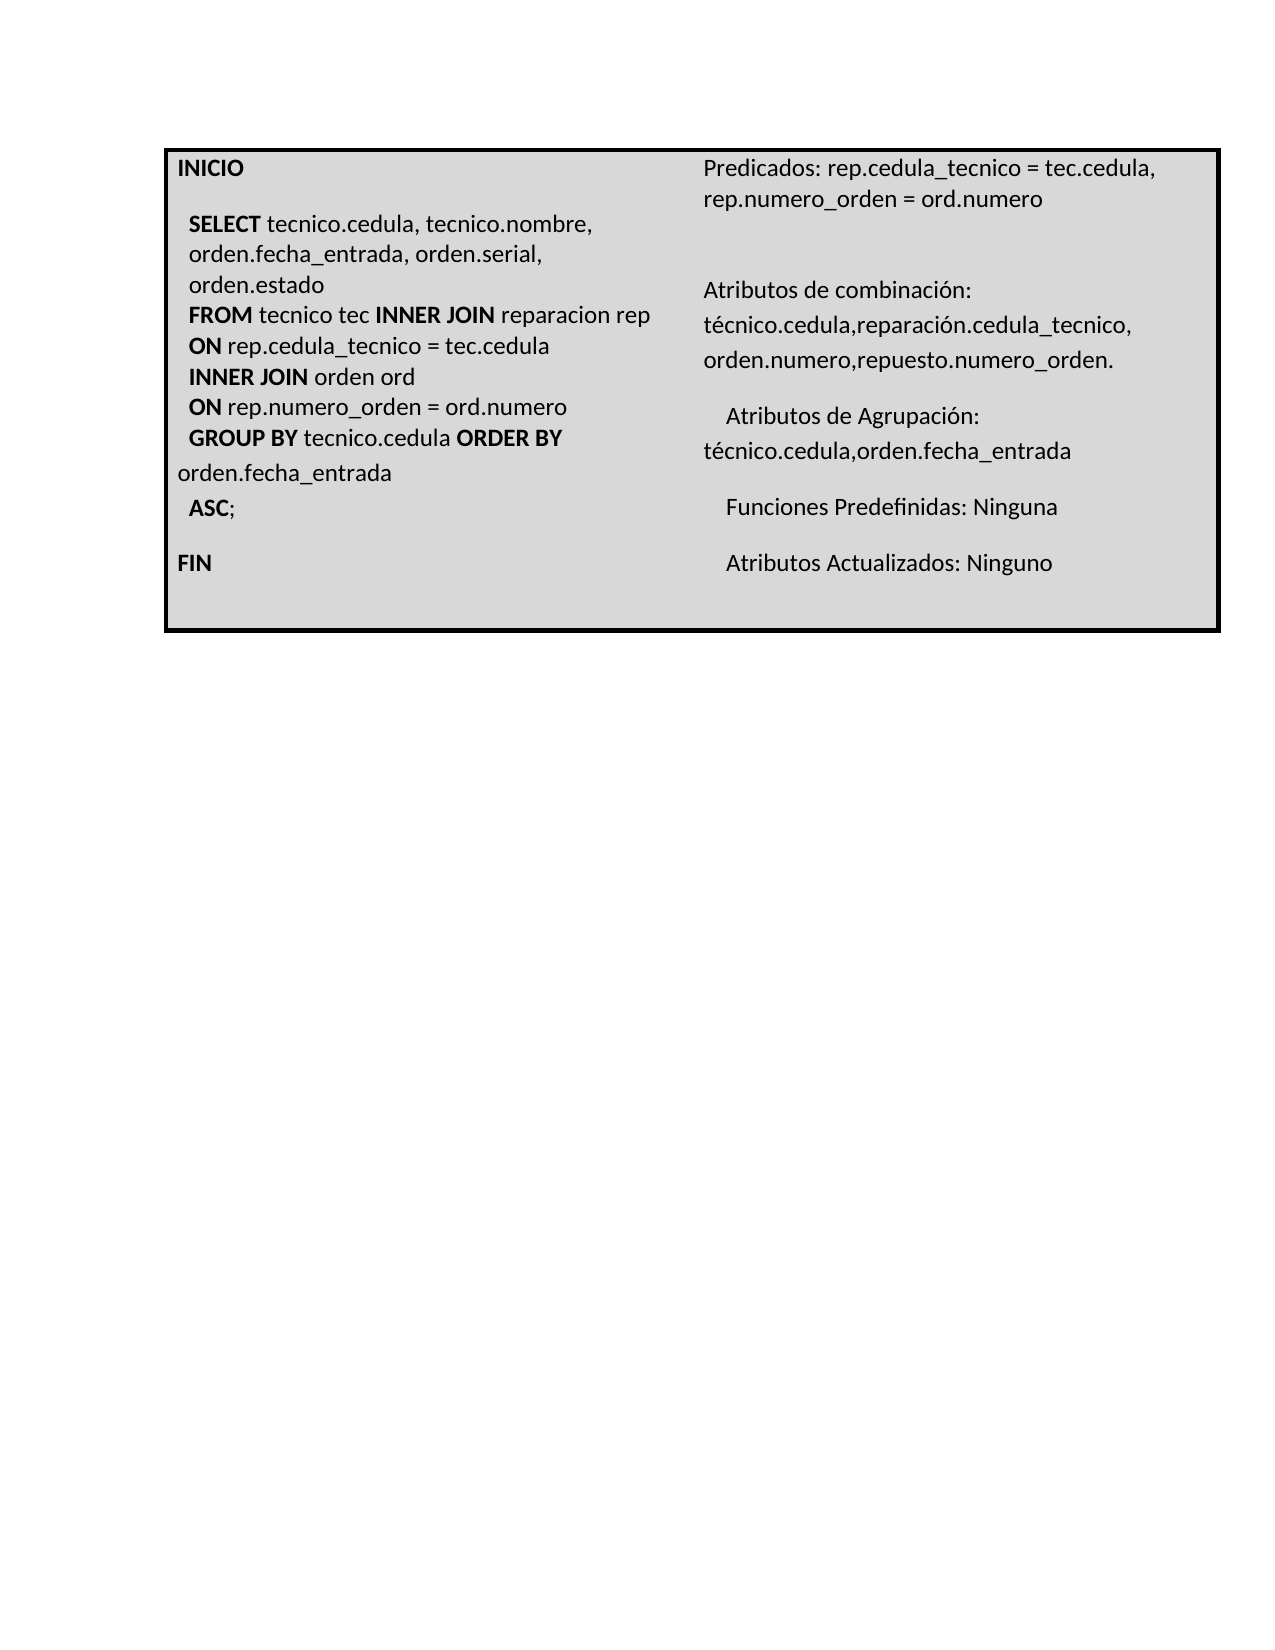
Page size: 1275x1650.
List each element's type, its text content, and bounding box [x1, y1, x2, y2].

table_cell INICIO SELECT tecnico.cedula, tecnico.nombre, orden.fecha_entrada, orden.serial, orden.estado FROM tecnico tec INNER JOIN reparacion rep ON rep.cedula_tecnico = tec.cedula INNER JOIN orden ord ON rep.numero_orden = ord.numero GROUP BY tecnico.cedula ORDER BY orden.fecha_entrada ASC; FIN [168, 152, 692, 628]
table_cell Predicados: rep.cedula_tecnico = tec.cedula, rep.numero_orden = ord.numero Atributos de combinación: técnico.cedula,reparación.cedula_tecnico, orden.numero,repuesto.numero_orden. Atributos de Agrupación: técnico.cedula,orden.fecha_entrada Funciones Predefinidas: Ninguna Atributos Actualizados: Ninguno [692, 152, 1216, 628]
